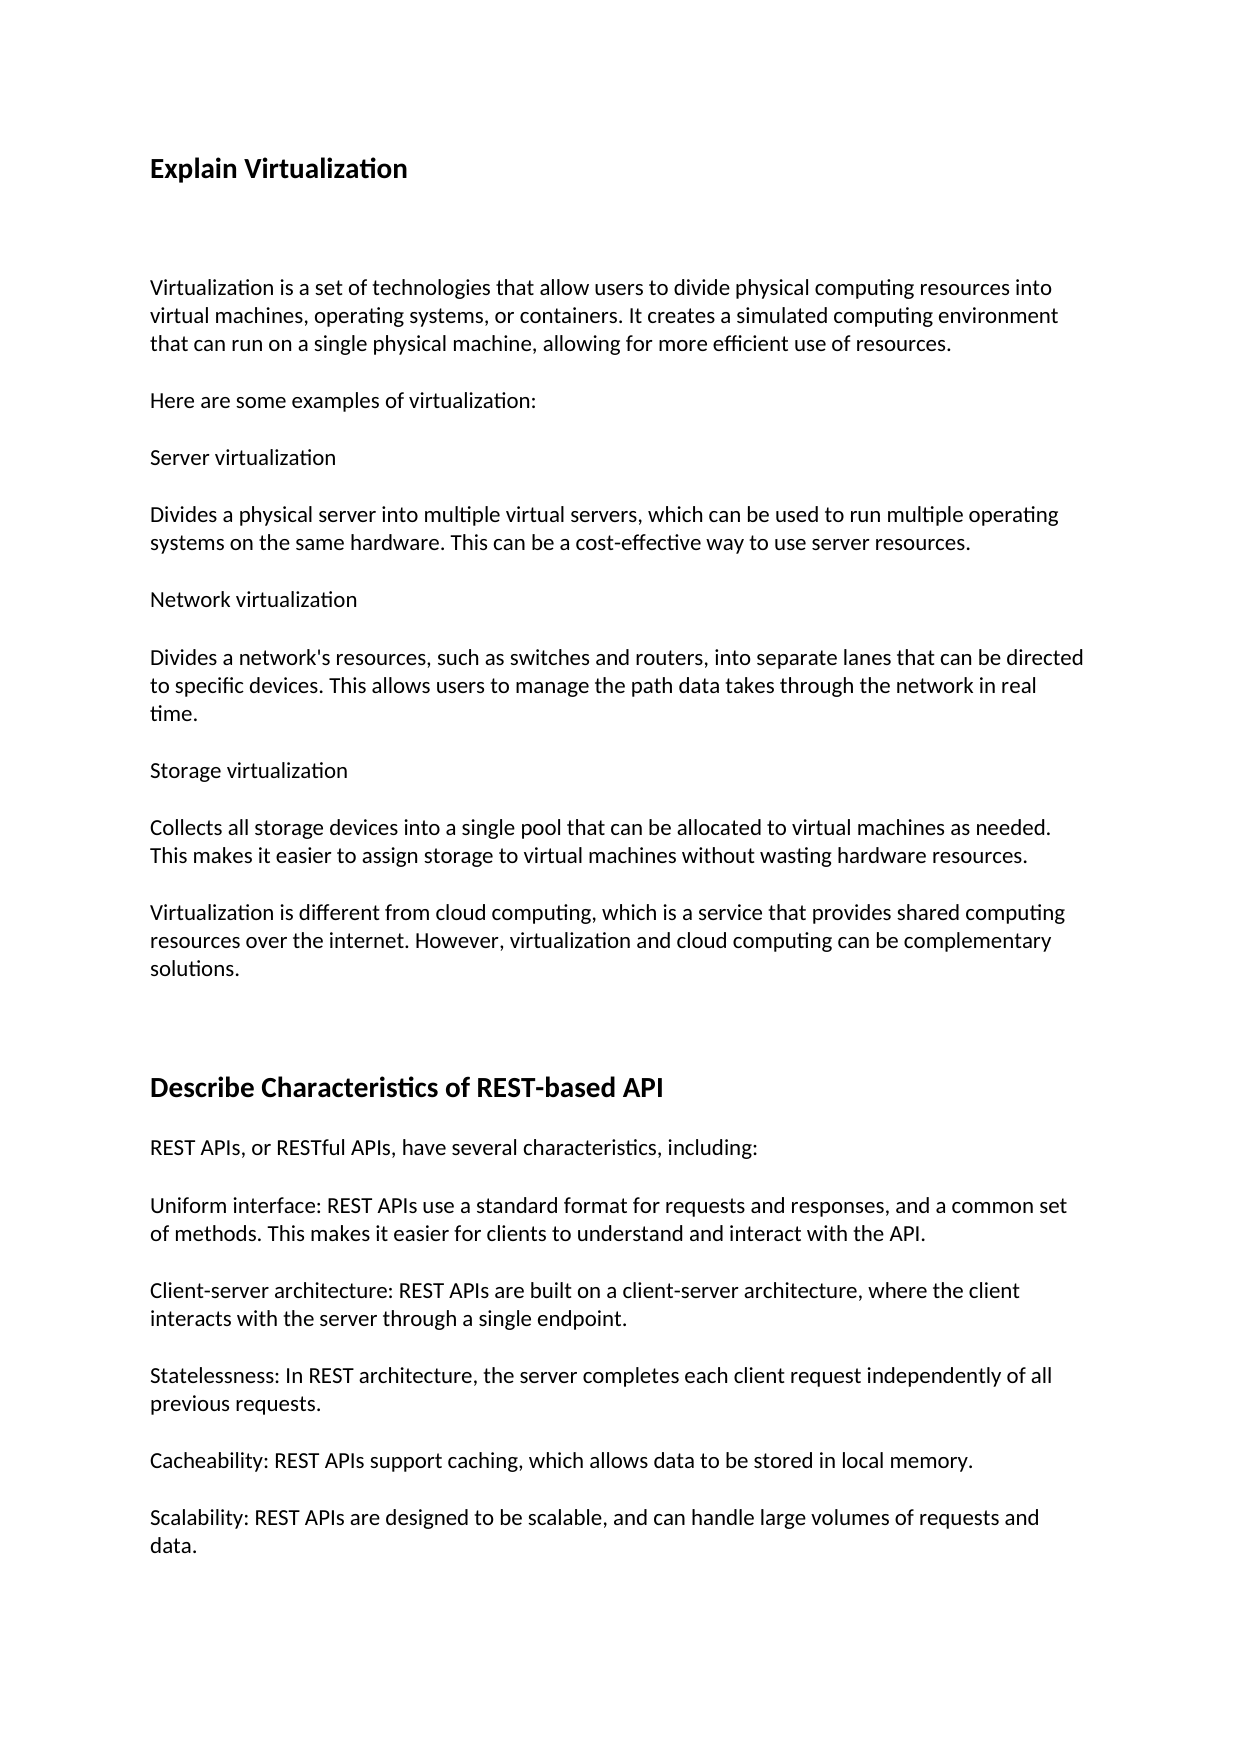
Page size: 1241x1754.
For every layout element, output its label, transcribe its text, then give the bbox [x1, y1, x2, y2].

text Divides a physical server into multiple virtual servers, which can be used to run multiple operating systems on the same hardware. This can be a cost-effective way to use server resources. [150, 500, 1090, 556]
text Here are some examples of virtualization: [150, 386, 1090, 414]
text Describe Characteristics of REST-based API [150, 1069, 1090, 1104]
text Explain Virtualization [150, 150, 1090, 186]
text Virtualization is a set of technologies that allow users to divide physical computing resources into virtual machines, operating systems, or containers. It creates a simulated computing environment that can run on a single physical machine, allowing for more efficient use of resources. [150, 273, 1090, 357]
text Collects all storage devices into a single pool that can be allocated to virtual machines as needed. This makes it easier to assign storage to virtual machines without wasting hardware resources. [150, 813, 1090, 869]
text Server virtualization [150, 443, 1090, 471]
text Client-server architecture: REST APIs are built on a client-server architecture, where the client interacts with the server through a single endpoint. [150, 1276, 1090, 1332]
text Storage virtualization [150, 756, 1090, 784]
text Cacheability: REST APIs support caching, which allows data to be stored in local memory. [150, 1446, 1090, 1474]
text Scalability: REST APIs are designed to be scalable, and can handle large volumes of requests and data. [150, 1503, 1090, 1559]
text Statelessness: In REST architecture, the server completes each client request independently of all previous requests. [150, 1361, 1090, 1417]
text REST APIs, or RESTful APIs, have several characteristics, including: [150, 1133, 1090, 1162]
text Virtualization is different from cloud computing, which is a service that provides shared computing resources over the internet. However, virtualization and cloud computing can be complementary solutions. [150, 898, 1090, 982]
text Divides a network's resources, such as switches and routers, into separate lanes that can be directed to specific devices. This allows users to manage the path data takes through the network in real time. [150, 643, 1090, 727]
text Network virtualization [150, 586, 1090, 613]
text Uniform interface: REST APIs use a standard format for requests and responses, and a common set of methods. This makes it easier for clients to understand and interact with the API. [150, 1191, 1090, 1247]
